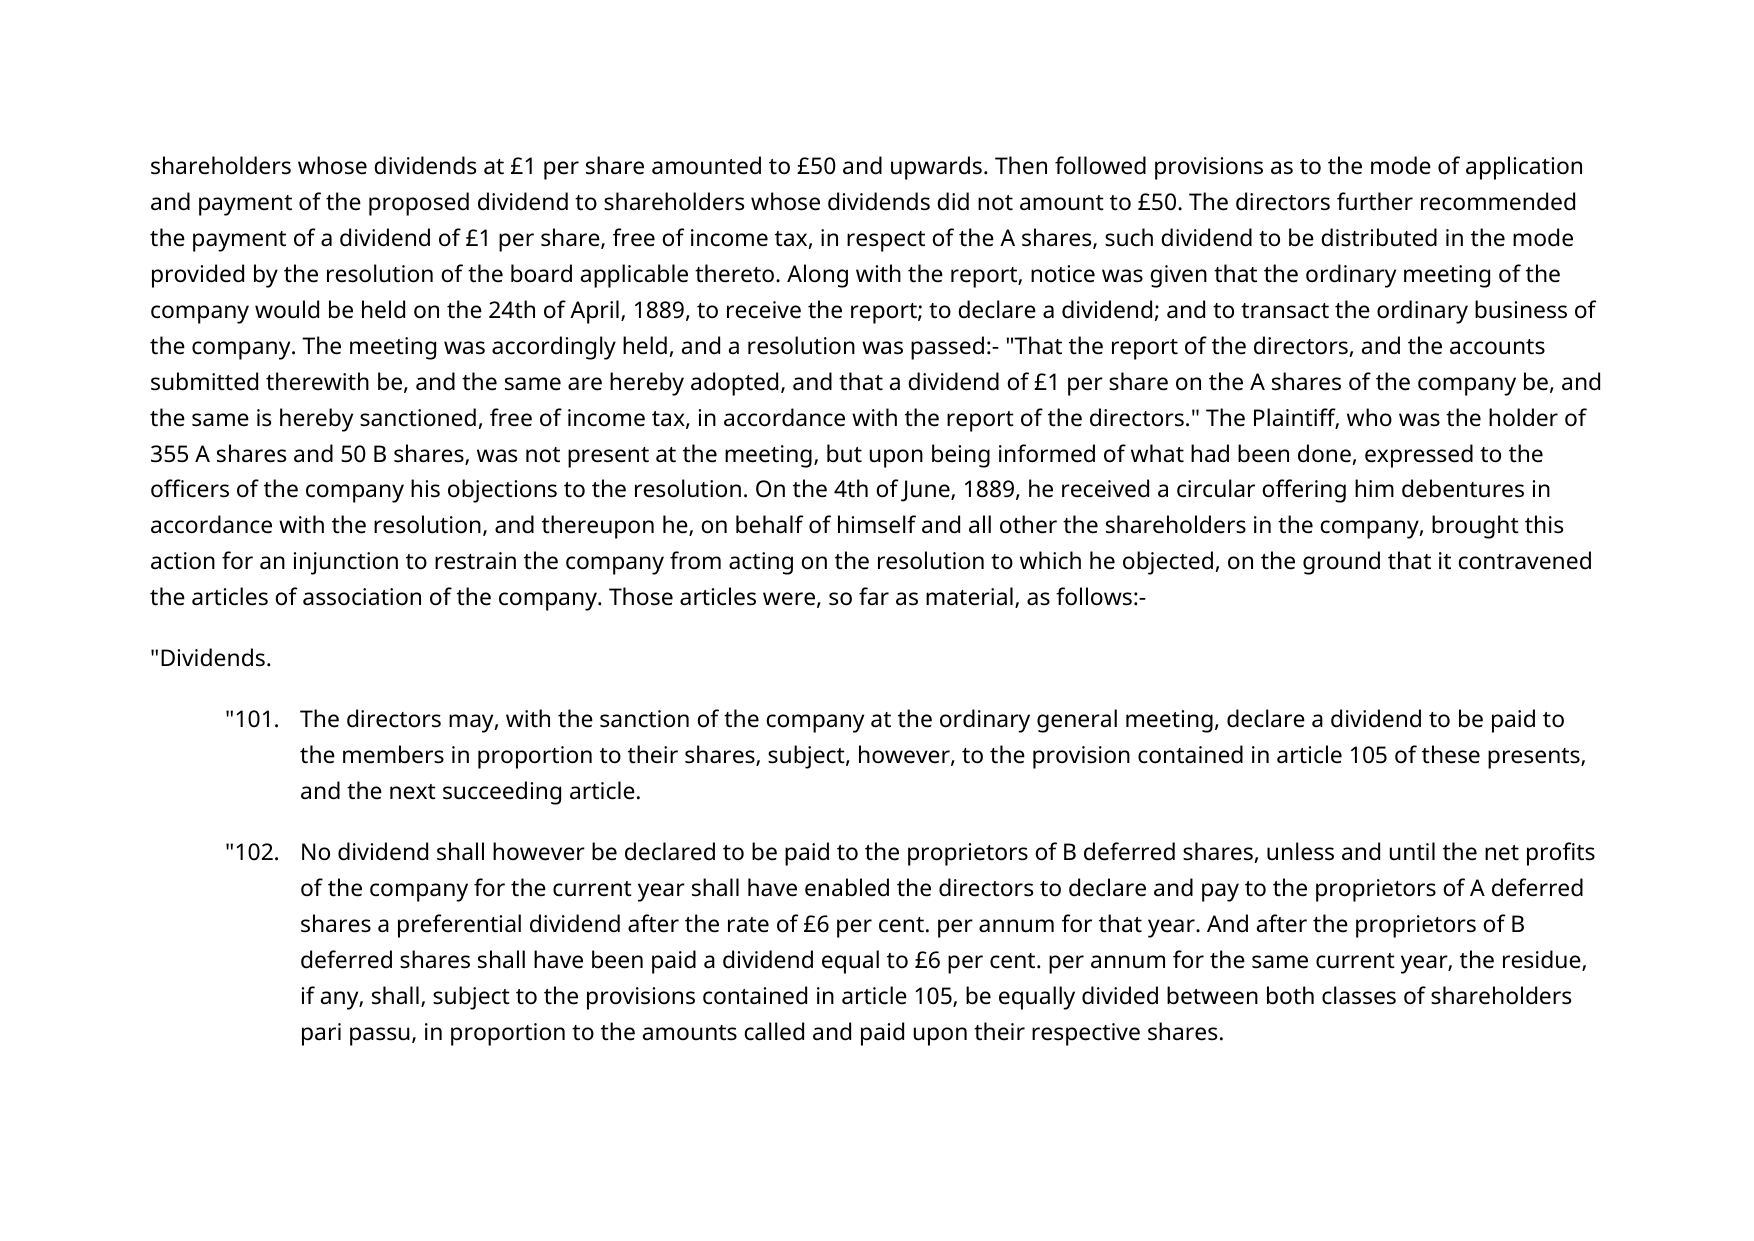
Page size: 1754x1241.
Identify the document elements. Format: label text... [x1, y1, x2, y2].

text "102. No dividend shall however be declared to be paid to the proprietors of B deferred shares, unless and until the net profits of the company for the current year shall have enabled the directors to declare and pay to the proprietors of A deferred shares a preferential dividend after the rate of £6 per cent. per annum for that year. And after the proprietors of B deferred shares shall have been paid a dividend equal to £6 per cent. per annum for the same current year, the residue, if any, shall, subject to the provisions contained in article 105, be equally divided between both classes of shareholders pari passu, in proportion to the amounts called and paid upon their respective shares. [225, 836, 1604, 1047]
text "Dividends. [150, 642, 1604, 673]
text "101. The directors may, with the sanction of the company at the ordinary general meeting, declare a dividend to be paid to the members in proportion to their shares, subject, however, to the provision contained in article 105 of these presents, and the next succeeding article. [225, 703, 1604, 806]
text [150, 150, 1604, 612]
